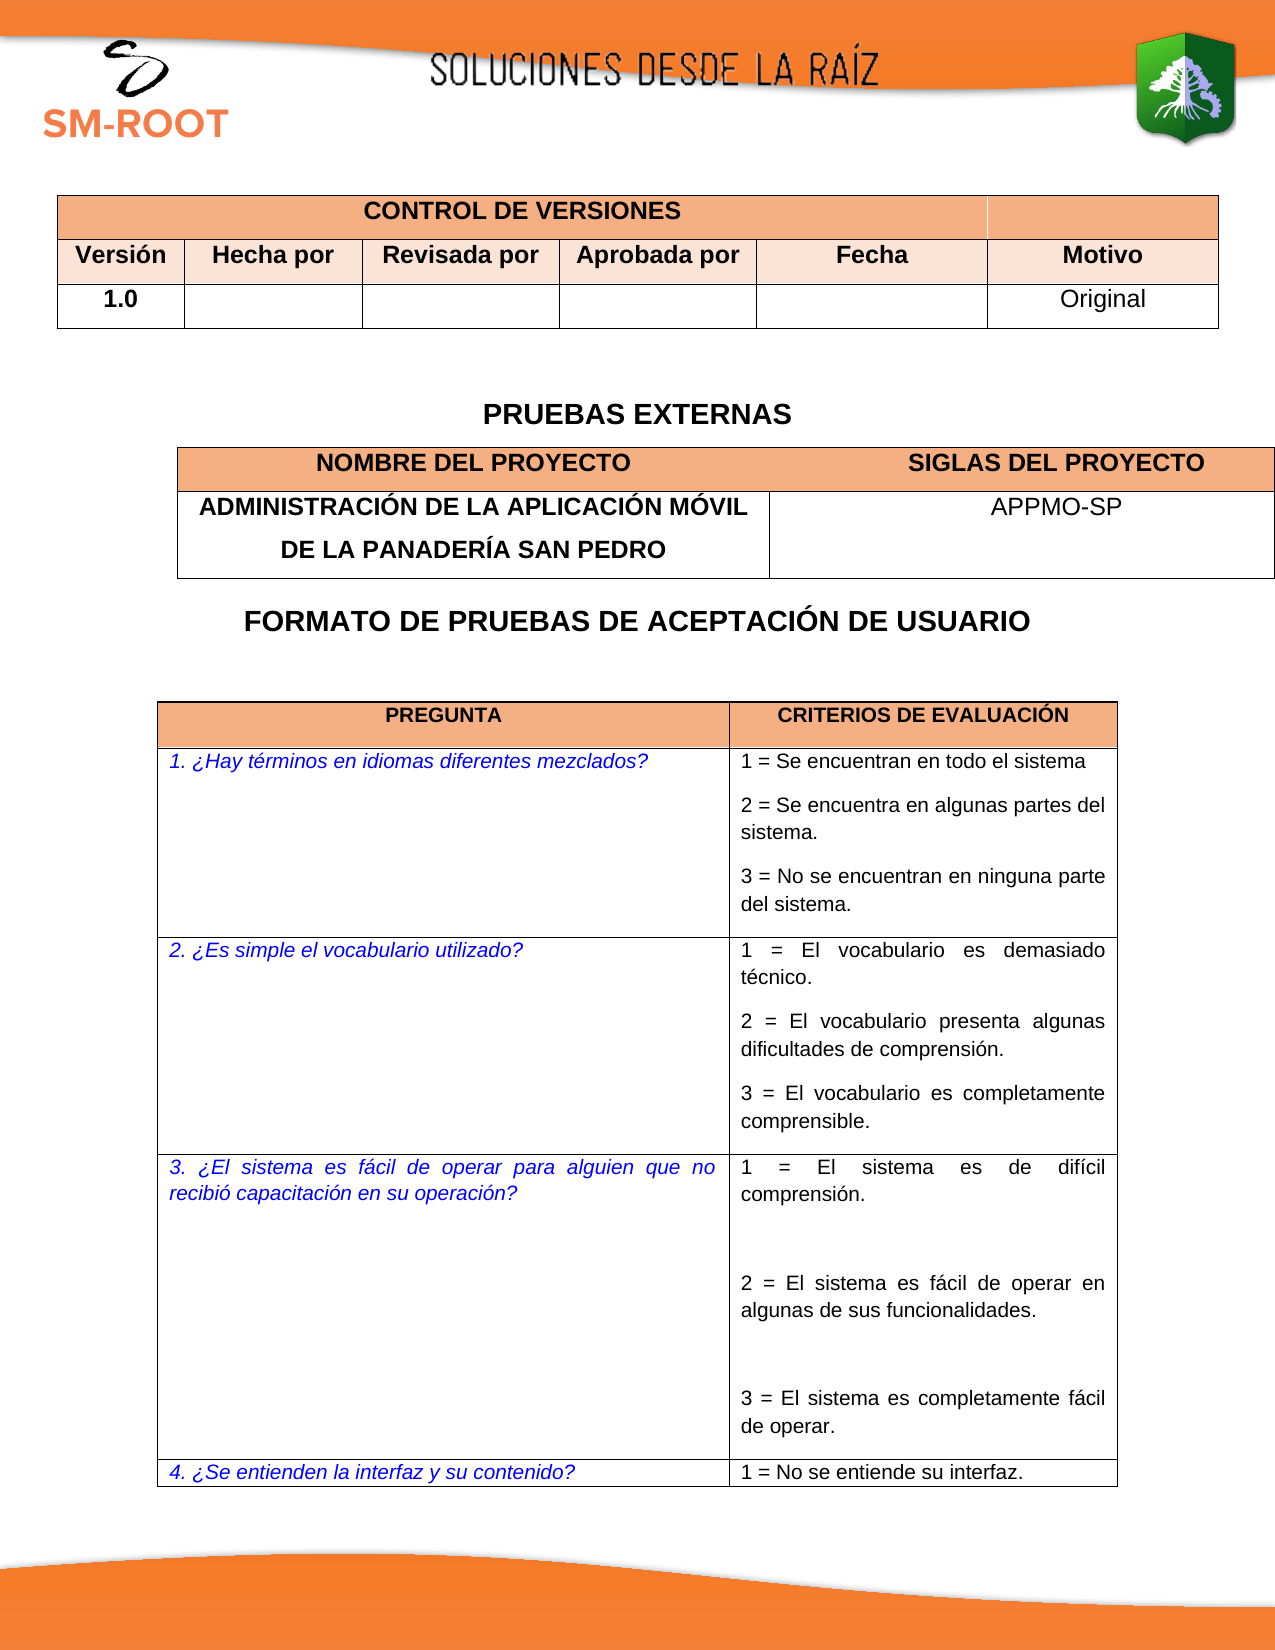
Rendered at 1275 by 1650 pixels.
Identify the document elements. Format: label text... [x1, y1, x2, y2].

table_header [988, 196, 1218, 239]
table_cell Original [988, 285, 1218, 327]
table_header CRITERIOS DE EVALUACIÓN [730, 703, 1117, 747]
picture [1132, 28, 1237, 147]
table_cell ADMINISTRACIÓN DE LA APLICACIÓN MÓVIL DE LA PANADERÍA SAN PEDRO [178, 492, 769, 578]
subtitle Formato de pruebas de aceptación de usuario [177, 604, 1098, 638]
table_cell [560, 285, 756, 327]
table_header CONTROL DE VERSIONES [58, 196, 987, 239]
table_cell Revisada por [363, 240, 559, 283]
subtitle Pruebas externas [177, 397, 1098, 430]
table_cell [185, 285, 362, 327]
table_cell 1 = Se encuentran en todo el sistema 2 = Se encuentra en algunas partes del sistema. 3 = No se encuentran en ninguna parte del sistema. [730, 749, 1117, 937]
table_cell 1. ¿Hay términos en idiomas diferentes mezclados? [158, 749, 729, 937]
table_cell 1.0 [58, 285, 184, 327]
table_cell 1 = No se entiende su interfaz. 2 = La interfaz se entiende en algunas partes. 3 = La interfaz es completamente entendible. [730, 1460, 1117, 1486]
table_cell 1 = El vocabulario es demasiado técnico. 2 = El vocabulario presenta algunas dificultades de comprensión. 3 = El vocabulario es completamente comprensible. [730, 938, 1117, 1153]
table_cell 3. ¿El sistema es fácil de operar para alguien que no recibió capacitación en su operación? [158, 1155, 729, 1458]
table_cell Fecha [757, 240, 987, 283]
table_cell Aprobada por [560, 240, 756, 283]
table_cell 1 = El sistema es de difícil comprensión. 2 = El sistema es fácil de operar en algunas de sus funcionalidades. 3 = El sistema es completamente fácil de operar. [730, 1155, 1117, 1458]
table_cell Motivo [988, 240, 1218, 283]
table_cell [363, 285, 559, 327]
table_cell 4. ¿Se entienden la interfaz y su contenido? [158, 1460, 729, 1486]
picture [41, 38, 230, 147]
table_header PREGUNTA [158, 703, 729, 747]
table_header SIGLAS DEL PROYECTO [770, 448, 1274, 491]
table_cell APPMO-SP [770, 492, 1274, 578]
table_cell [757, 285, 987, 327]
table_header NOMBRE DEL PROYECTO [178, 448, 770, 491]
table_cell Hecha por [185, 240, 362, 283]
table_cell 2. ¿Es simple el vocabulario utilizado? [158, 938, 729, 1153]
table_cell Versión [58, 240, 184, 283]
